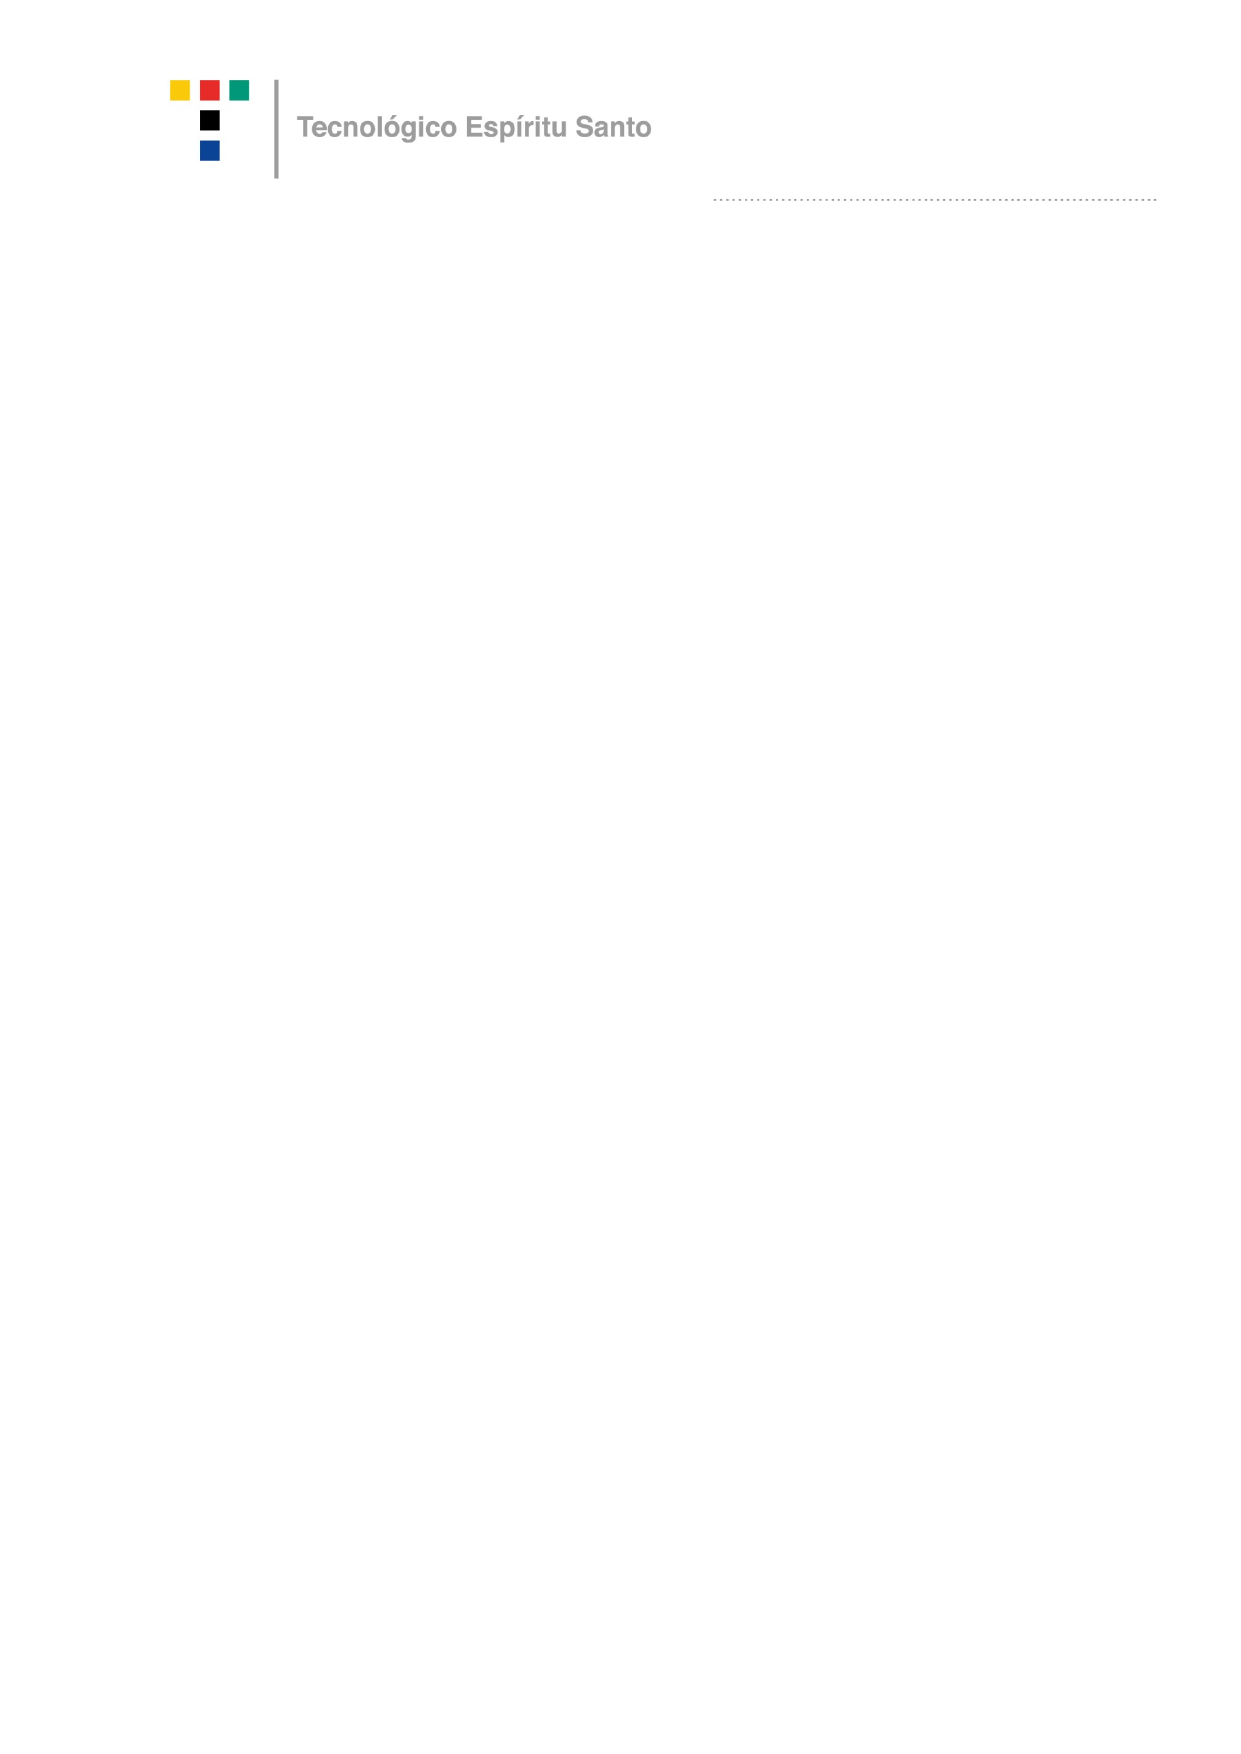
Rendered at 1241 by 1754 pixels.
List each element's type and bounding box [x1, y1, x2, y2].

picture [85, 59, 1192, 211]
